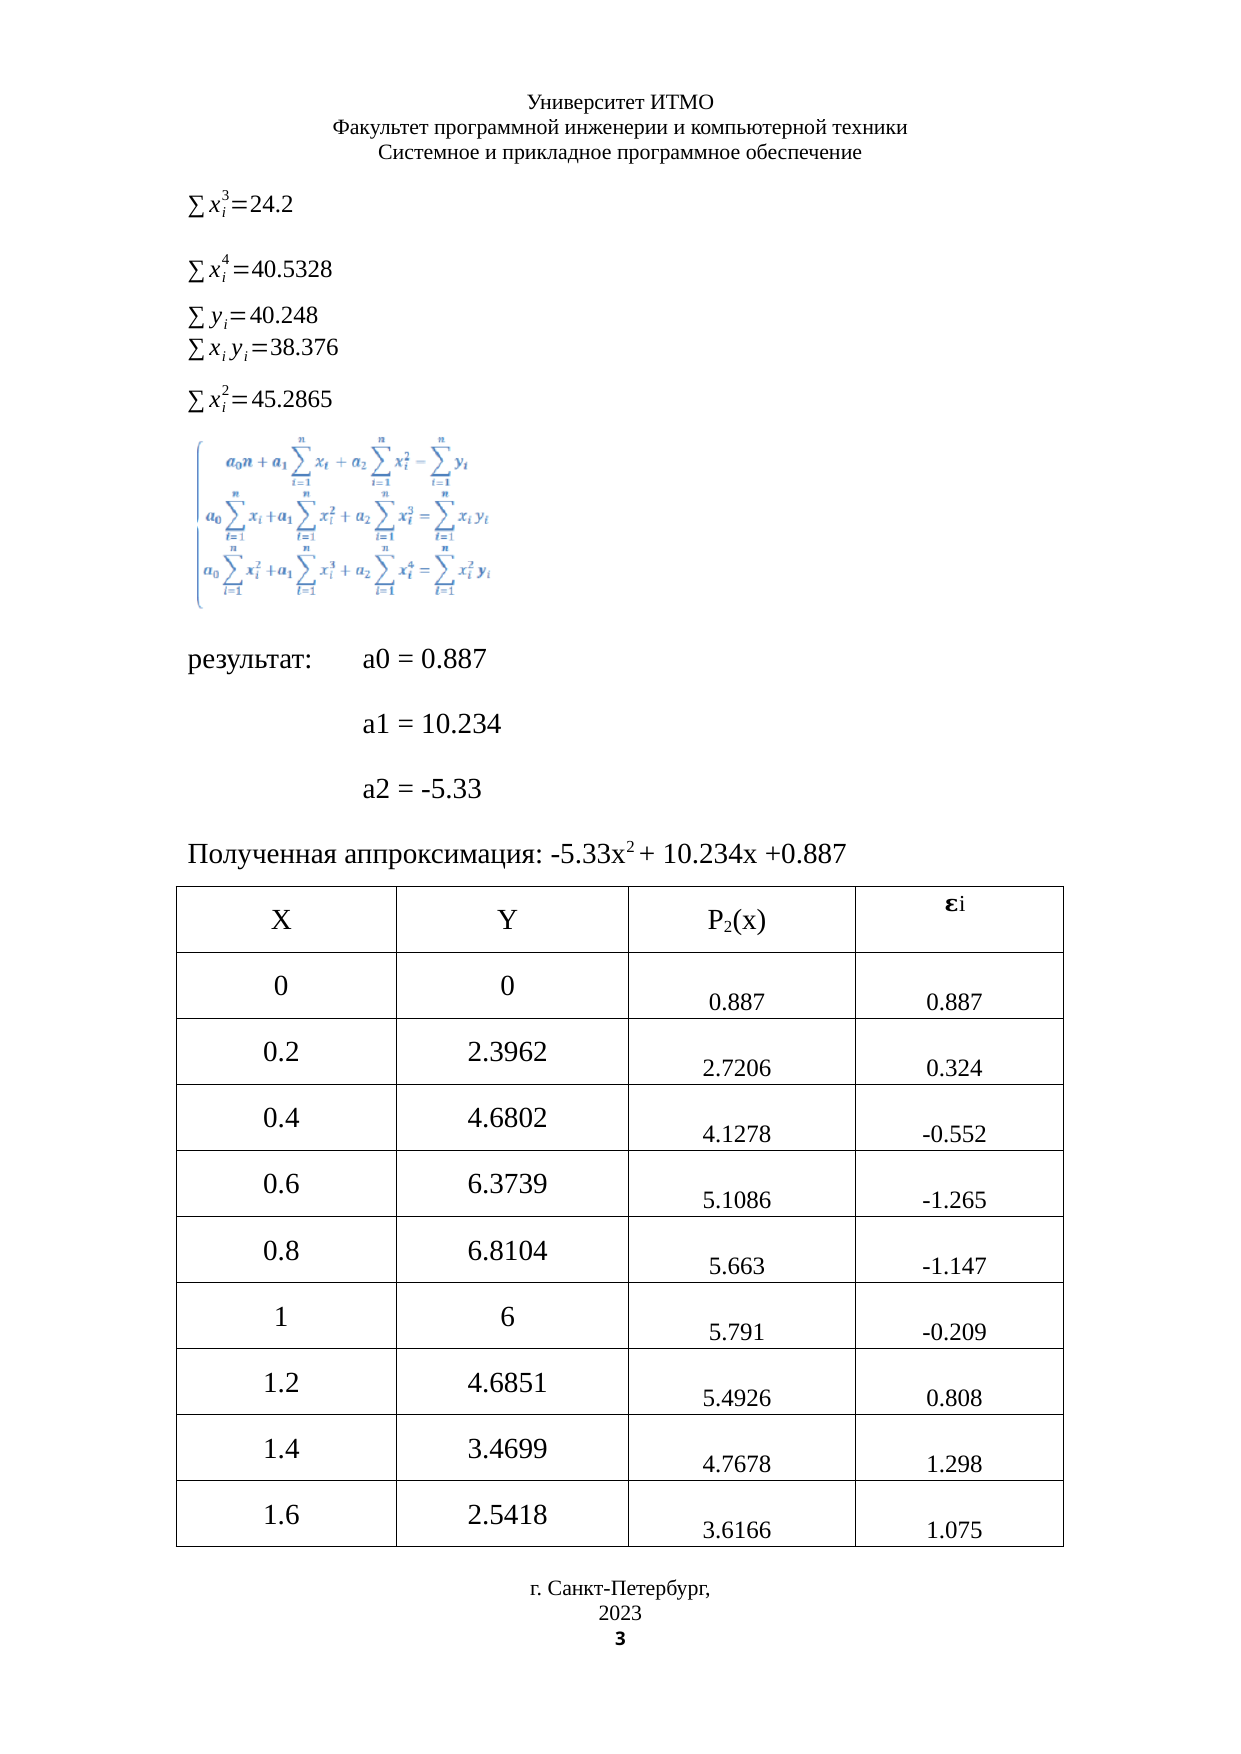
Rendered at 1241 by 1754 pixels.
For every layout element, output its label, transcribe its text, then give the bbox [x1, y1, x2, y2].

table_cell 0.2 [177, 1019, 396, 1084]
table_cell 1 [177, 1283, 396, 1348]
table_cell 0.8 [177, 1217, 396, 1282]
table_header Y [397, 887, 628, 952]
text a1 = 10.234 [319, 691, 1042, 756]
table_cell 5.663 [629, 1217, 855, 1282]
table_cell 0.6 [177, 1151, 396, 1216]
picture [187, 430, 501, 611]
table_cell 5.1086 [629, 1151, 855, 1216]
table_header X [177, 887, 396, 952]
table_cell 4.1278 [629, 1085, 855, 1150]
table_cell 4.6802 [397, 1085, 628, 1150]
table_cell 0.4 [177, 1085, 396, 1150]
text Полученная аппроксимация: -5.33x2 + 10.234x +0.887 [187, 821, 1042, 886]
table_cell 1.6 [177, 1481, 396, 1546]
table_cell 4.6851 [397, 1349, 628, 1414]
table_cell 5.4926 [629, 1349, 855, 1414]
table_cell 0.324 [856, 1019, 1063, 1084]
table_cell 3.6166 [629, 1481, 855, 1546]
table_cell 3.4699 [397, 1415, 628, 1480]
table_header 𝛆i [856, 887, 1063, 952]
table_cell 0 [397, 953, 628, 1018]
table_header P2(x) [629, 887, 855, 952]
table_cell 1.298 [856, 1415, 1063, 1480]
table_cell 0.808 [856, 1349, 1063, 1414]
table_cell 1.2 [177, 1349, 396, 1414]
table_cell -1.147 [856, 1217, 1063, 1282]
table_cell 1.4 [177, 1415, 396, 1480]
table_cell 0.887 [629, 953, 855, 1018]
table_cell 6 [397, 1283, 628, 1348]
text a2 = -5.33 [319, 756, 1042, 821]
table_cell 6.8104 [397, 1217, 628, 1282]
table_cell -0.209 [856, 1283, 1063, 1348]
table_cell 2.3962 [397, 1019, 628, 1084]
table_cell 4.7678 [629, 1415, 855, 1480]
table_cell 6.3739 [397, 1151, 628, 1216]
table_cell -0.552 [856, 1085, 1063, 1150]
table_cell 5.791 [629, 1283, 855, 1348]
table_cell 2.7206 [629, 1019, 855, 1084]
table_cell 2.5418 [397, 1481, 628, 1546]
table_cell 1.075 [856, 1481, 1063, 1546]
table_cell -1.265 [856, 1151, 1063, 1216]
text результат: a0 = 0.887 [187, 626, 1042, 691]
table_cell 0 [177, 953, 396, 1018]
table_cell 0.887 [856, 953, 1063, 1018]
